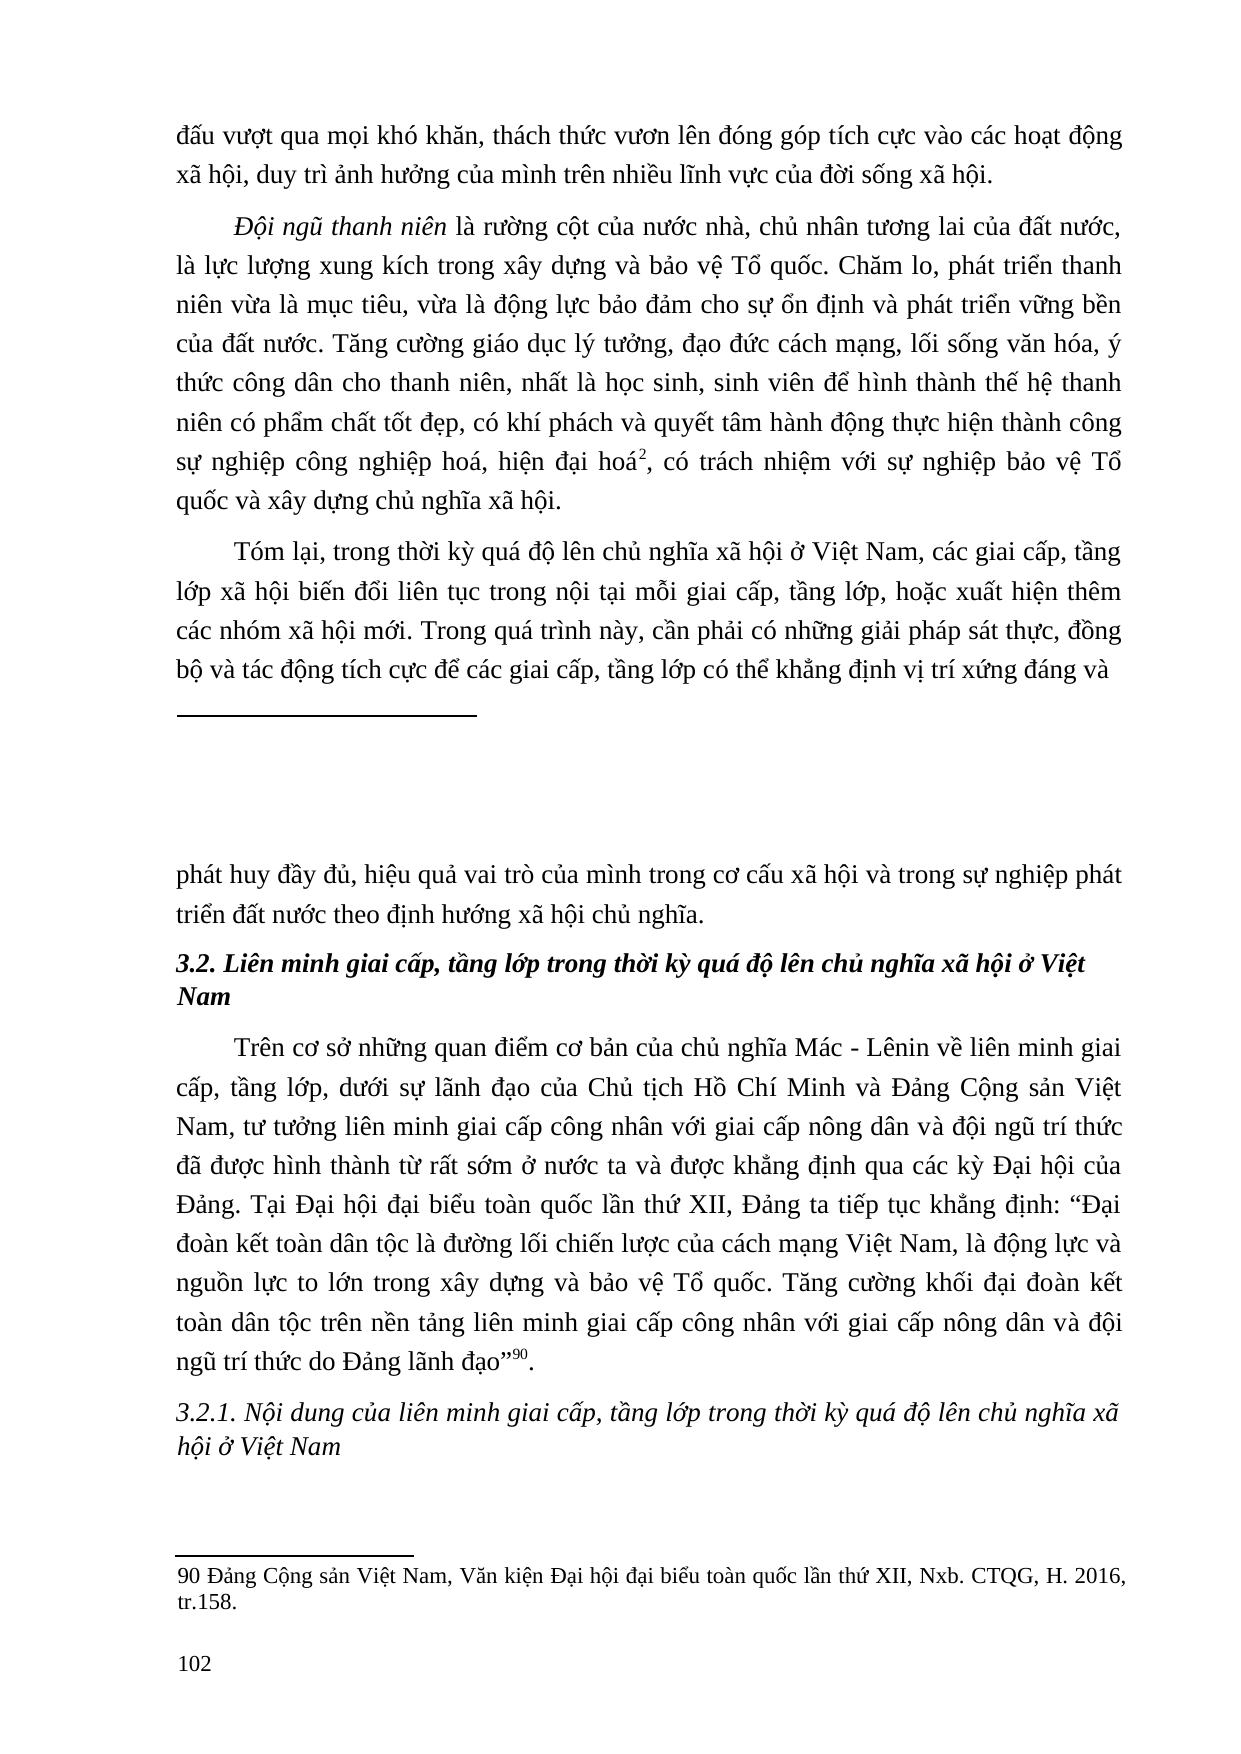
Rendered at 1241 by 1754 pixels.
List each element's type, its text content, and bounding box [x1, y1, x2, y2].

text phát huy đầy đủ, hiệu quả vai trò của mình trong cơ cấu xã hội và trong sự nghiệp phát triển đất nước theo định hướng xã hội chủ nghĩa. [176, 859, 1123, 929]
text Tóm lại, trong thời kỳ quá độ lên chủ nghĩa xã hội ở Việt Nam, các giai cấp, tầng lớp xã hội biến đổi liên tục trong nội tại mỗi giai cấp, tầng lớp, hoặc xuất hiện thêm các nhóm xã hội mới. Trong quá trình này, cần phải có những giải pháp sát thực, đồng bộ và tác động tích cực để các giai cấp, tầng lớp có thể khẳng định vị trí xứng đáng và [176, 535, 1123, 684]
text 3.2.1. Nội dung của liên minh giai cấp, tầng lớp trong thời kỳ quá độ lên chủ nghĩa xã hội ở Việt Nam [176, 1396, 1124, 1461]
text Đội ngũ thanh niên là rường cột của nước nhà, chủ nhân tương lai của đất nước, là lực lượng xung kích trong xây dựng và bảo vệ Tổ quốc. Chăm lo, phát triển thanh niên vừa là mục tiêu, vừa là động lực bảo đảm cho sự ổn định và phát triển vững bền của đất nước. Tăng cường giáo dục lý tưởng, đạo đức cách mạng, lối sống văn hóa, ý thức công dân cho thanh niên, nhất là học sinh, sinh viên để hình thành thế hệ thanh niên có phẩm chất tốt đẹp, có khí phách và quyết tâm hành động thực hiện thành công sự nghiệp công nghiệp hoá, hiện đại hoá2, có trách nhiệm với sự nghiệp bảo vệ Tổ quốc và xây dựng chủ nghĩa xã hội. [176, 210, 1123, 515]
text Trên cơ sở những quan điểm cơ bản của chủ nghĩa Mác - Lênin về liên minh giai cấp, tầng lớp, dưới sự lãnh đạo của Chủ tịch Hồ Chí Minh và Đảng Cộng sản Việt Nam, tư tưởng liên minh giai cấp công nhân với giai cấp nông dân và đội ngũ trí thức đã được hình thành từ rất sớm ở nước ta và được khẳng định qua các kỳ Đại hội của Đảng. Tại Đại hội đại biểu toàn quốc lần thứ XII, Đảng ta tiếp tục khẳng định: “Đại đoàn kết toàn dân tộc là đường lối chiến lược của cách mạng Việt Nam, là động lực và nguồn lực to lớn trong xây dựng và bảo vệ Tổ quốc. Tăng cường khối đại đoàn kết toàn dân tộc trên nền tảng liên minh giai cấp công nhân với giai cấp nông dân và đội ngũ trí thức do Đảng lãnh đạo”. [176, 1031, 1123, 1376]
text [176, 119, 1123, 189]
text 3.2. Liên minh giai cấp, tầng lớp trong thời kỳ quá độ lên chủ nghĩa xã hội ở Việt Nam [176, 947, 1128, 1012]
